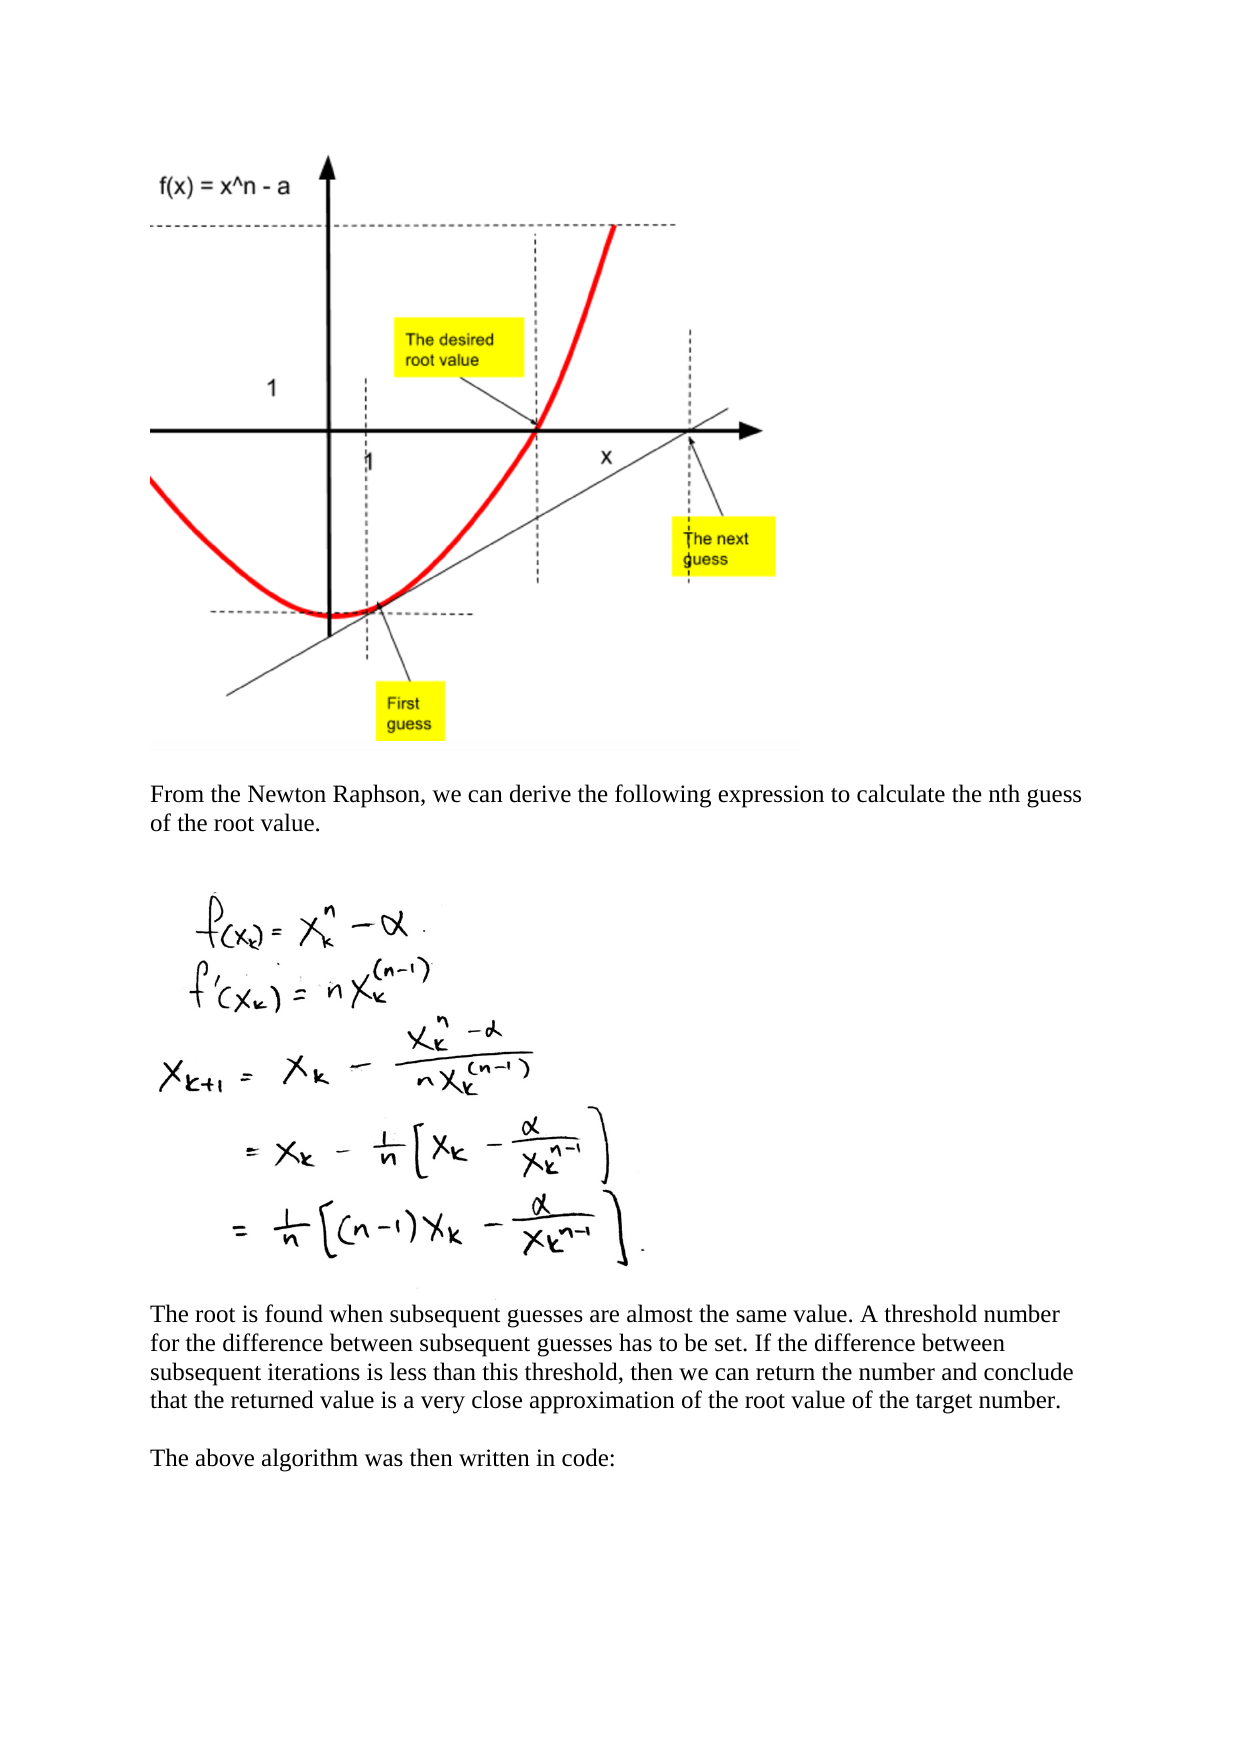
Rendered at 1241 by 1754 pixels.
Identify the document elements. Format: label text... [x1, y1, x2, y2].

text The root is found when subsequent guesses are almost the same value. A threshold number for the difference between subsequent guesses has to be set. If the difference between subsequent iterations is less than this threshold, then we can return the number and conclude that the returned value is a very close approximation of the root value of the target number. [150, 1299, 1090, 1414]
text The above algorithm was then written in code: [150, 1443, 1090, 1472]
picture [150, 865, 671, 1300]
picture [150, 150, 800, 751]
text From the Newton Raphson, we can derive the following expression to calculate the nth guess of the root value. [150, 779, 1090, 837]
